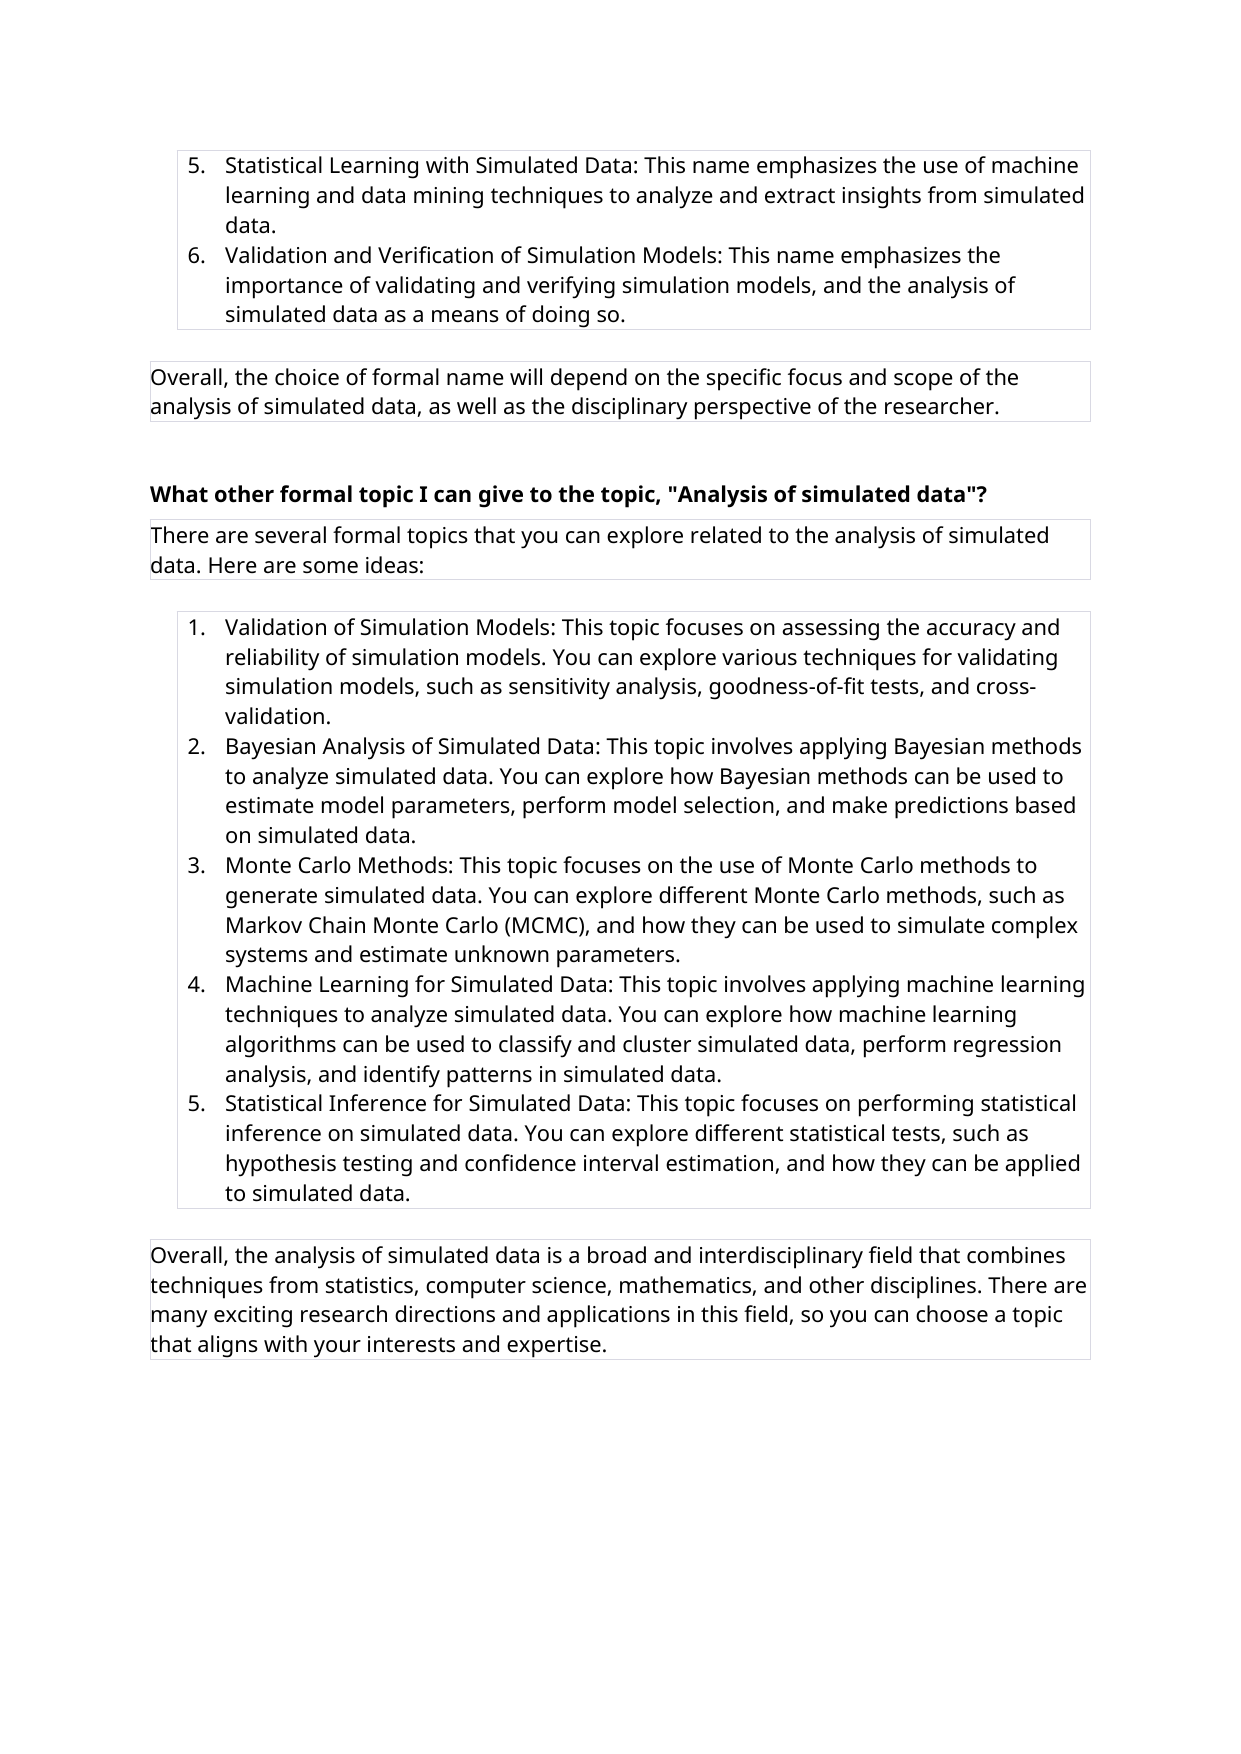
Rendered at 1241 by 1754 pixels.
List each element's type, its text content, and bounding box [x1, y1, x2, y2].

list Validation and Verification of Simulation Models: This name emphasizes the importance of validating and verifying simulation models, and the analysis of simulated data as a means of doing so. [178, 239, 1090, 329]
list Statistical Learning with Simulated Data: This name emphasizes the use of machine learning and data mining techniques to analyze and extract insights from simulated data. [178, 151, 1090, 239]
text There are several formal topics that you can explore related to the analysis of simulated data. Here are some ideas: [151, 520, 1090, 579]
list Validation of Simulation Models: This topic focuses on assessing the accuracy and reliability of simulation models. You can explore various techniques for validating simulation models, such as sensitivity analysis, goodness-of-fit tests, and cross-validation. [178, 612, 1090, 730]
text Overall, the choice of formal name will depend on the specific focus and scope of the analysis of simulated data, as well as the disciplinary perspective of the researcher. [151, 362, 1090, 421]
list Statistical Inference for Simulated Data: This topic focuses on performing statistical inference on simulated data. You can explore different statistical tests, such as hypothesis testing and confidence interval estimation, and how they can be applied to simulated data. [178, 1088, 1090, 1208]
text Overall, the analysis of simulated data is a broad and interdisciplinary field that combines techniques from statistics, computer science, mathematics, and other disciplines. There are many exciting research directions and applications in this field, so you can choose a topic that aligns with your interests and expertise. [151, 1240, 1090, 1359]
text What other formal topic I can give to the topic, "Analysis of simulated data"? [150, 479, 1090, 509]
list Monte Carlo Methods: This topic focuses on the use of Monte Carlo methods to generate simulated data. You can explore different Monte Carlo methods, such as Markov Chain Monte Carlo (MCMC), and how they can be used to simulate complex systems and estimate unknown parameters. [178, 849, 1090, 969]
list Bayesian Analysis of Simulated Data: This topic involves applying Bayesian methods to analyze simulated data. You can explore how Bayesian methods can be used to estimate model parameters, perform model selection, and make predictions based on simulated data. [178, 730, 1090, 849]
list Machine Learning for Simulated Data: This topic involves applying machine learning techniques to analyze simulated data. You can explore how machine learning algorithms can be used to classify and cluster simulated data, perform regression analysis, and identify patterns in simulated data. [178, 969, 1090, 1088]
